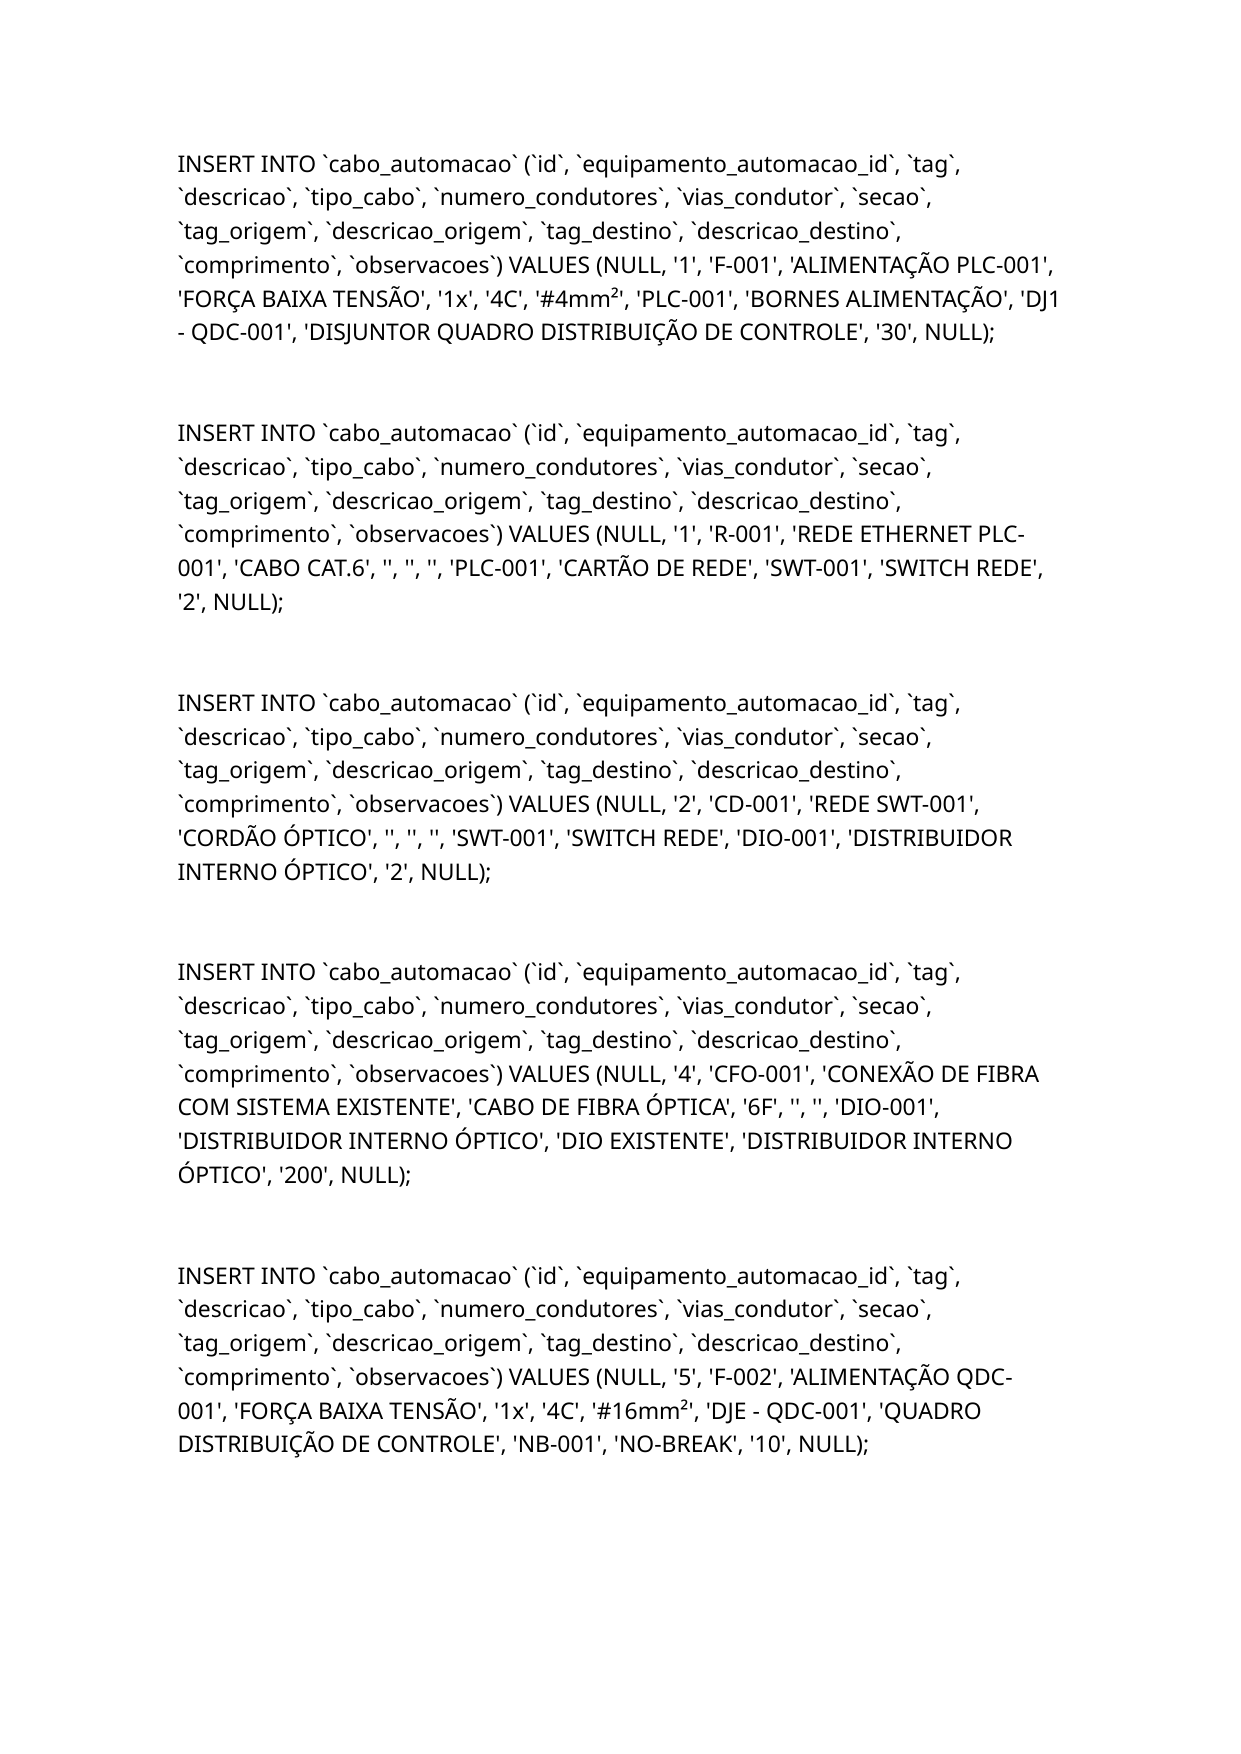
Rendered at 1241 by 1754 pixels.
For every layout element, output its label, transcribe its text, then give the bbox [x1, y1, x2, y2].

text INSERT INTO `cabo_automacao` (`id`, `equipamento_automacao_id`, `tag`, `descricao`, `tipo_cabo`, `numero_condutores`, `vias_condutor`, `secao`, `tag_origem`, `descricao_origem`, `tag_destino`, `descricao_destino`, `comprimento`, `observacoes`) VALUES (NULL, '4', 'CFO-001', 'CONEXÃO DE FIBRA COM SISTEMA EXISTENTE', 'CABO DE FIBRA ÓPTICA', '6F', '', '', 'DIO-001', 'DISTRIBUIDOR INTERNO ÓPTICO', 'DIO EXISTENTE', 'DISTRIBUIDOR INTERNO ÓPTICO', '200', NULL); [177, 956, 1063, 1190]
text INSERT INTO `cabo_automacao` (`id`, `equipamento_automacao_id`, `tag`, `descricao`, `tipo_cabo`, `numero_condutores`, `vias_condutor`, `secao`, `tag_origem`, `descricao_origem`, `tag_destino`, `descricao_destino`, `comprimento`, `observacoes`) VALUES (NULL, '1', 'F-001', 'ALIMENTAÇÃO PLC-001', 'FORÇA BAIXA TENSÃO', '1x', '4C', '#4mm²', 'PLC-001', 'BORNES ALIMENTAÇÃO', 'DJ1 - QDC-001', 'DISJUNTOR QUADRO DISTRIBUIÇÃO DE CONTROLE', '30', NULL); [177, 148, 1063, 348]
text INSERT INTO `cabo_automacao` (`id`, `equipamento_automacao_id`, `tag`, `descricao`, `tipo_cabo`, `numero_condutores`, `vias_condutor`, `secao`, `tag_origem`, `descricao_origem`, `tag_destino`, `descricao_destino`, `comprimento`, `observacoes`) VALUES (NULL, '5', 'F-002', 'ALIMENTAÇÃO QDC-001', 'FORÇA BAIXA TENSÃO', '1x', '4C', '#16mm²', 'DJE - QDC-001', 'QUADRO DISTRIBUIÇÃO DE CONTROLE', 'NB-001', 'NO-BREAK', '10', NULL); [177, 1260, 1063, 1460]
text INSERT INTO `cabo_automacao` (`id`, `equipamento_automacao_id`, `tag`, `descricao`, `tipo_cabo`, `numero_condutores`, `vias_condutor`, `secao`, `tag_origem`, `descricao_origem`, `tag_destino`, `descricao_destino`, `comprimento`, `observacoes`) VALUES (NULL, '2', 'CD-001', 'REDE SWT-001', 'CORDÃO ÓPTICO', '', '', '', 'SWT-001', 'SWITCH REDE', 'DIO-001', 'DISTRIBUIDOR INTERNO ÓPTICO', '2', NULL); [177, 687, 1063, 887]
text INSERT INTO `cabo_automacao` (`id`, `equipamento_automacao_id`, `tag`, `descricao`, `tipo_cabo`, `numero_condutores`, `vias_condutor`, `secao`, `tag_origem`, `descricao_origem`, `tag_destino`, `descricao_destino`, `comprimento`, `observacoes`) VALUES (NULL, '1', 'R-001', 'REDE ETHERNET PLC-001', 'CABO CAT.6', '', '', '', 'PLC-001', 'CARTÃO DE REDE', 'SWT-001', 'SWITCH REDE', '2', NULL); [177, 417, 1063, 617]
